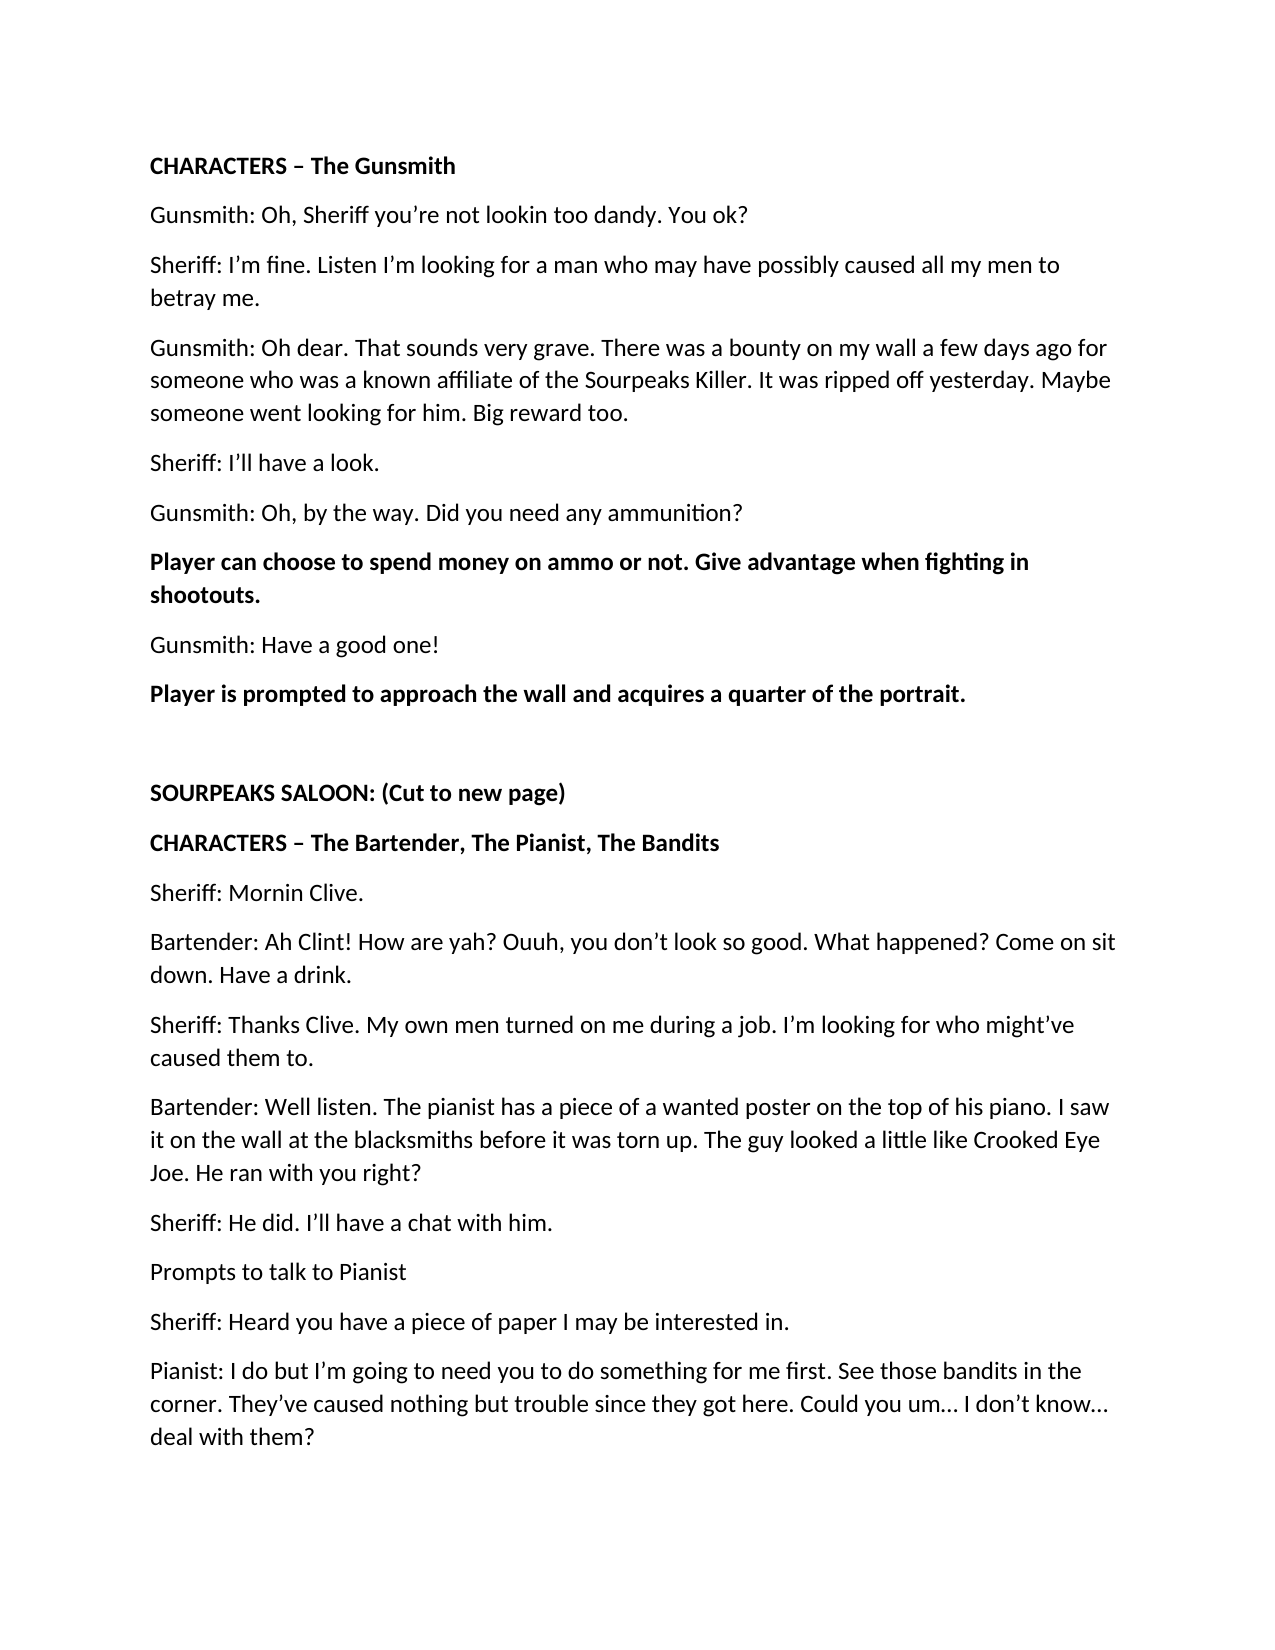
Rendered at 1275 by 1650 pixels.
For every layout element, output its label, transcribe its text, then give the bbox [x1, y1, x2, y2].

text Player can choose to spend money on ammo or not. Give advantage when fighting in shootouts. [150, 546, 1125, 610]
text Bartender: Ah Clint! How are yah? Ouuh, you don’t look so good. What happened? Come on sit down. Have a drink. [150, 926, 1125, 990]
text Gunsmith: Have a good one! [150, 629, 1125, 659]
text SOURPEAKS SALOON: (Cut to new page) [150, 777, 1125, 808]
text Gunsmith: Oh dear. That sounds very grave. There was a bounty on my wall a few days ago for someone who was a known affiliate of the Sourpeaks Killer. It was ripped off yesterday. Maybe someone went looking for him. Big reward too. [150, 332, 1125, 428]
text Gunsmith: Oh, by the way. Did you need any ammunition? [150, 497, 1125, 527]
text CHARACTERS – The Bartender, The Pianist, The Bandits [150, 827, 1125, 858]
text Gunsmith: Oh, Sheriff you’re not lookin too dandy. You ok? [150, 199, 1125, 230]
text Sheriff: Mornin Clive. [150, 877, 1125, 907]
text Prompts to talk to Pianist [150, 1256, 1125, 1287]
text Player is prompted to approach the wall and acquires a quarter of the portrait. [150, 678, 1125, 709]
text CHARACTERS – The Gunsmith [150, 150, 1125, 181]
text Sheriff: I’m fine. Listen I’m looking for a man who may have possibly caused all my men to betray me. [150, 249, 1125, 313]
text Sheriff: Heard you have a piece of paper I may be interested in. [150, 1306, 1125, 1336]
text Bartender: Well listen. The pianist has a piece of a wanted poster on the top of his piano. I saw it on the wall at the blacksmiths before it was torn up. The guy looked a little like Crooked Eye Joe. He ran with you right? [150, 1091, 1125, 1188]
text Pianist: I do but I’m going to need you to do something for me first. See those bandits in the corner. They’ve caused nothing but trouble since they got here. Could you um… I don’t know… deal with them? [150, 1355, 1125, 1452]
text Sheriff: He did. I’ll have a chat with him. [150, 1207, 1125, 1237]
text Sheriff: I’ll have a look. [150, 447, 1125, 478]
text Sheriff: Thanks Clive. My own men turned on me during a job. I’m looking for who might’ve caused them to. [150, 1009, 1125, 1072]
